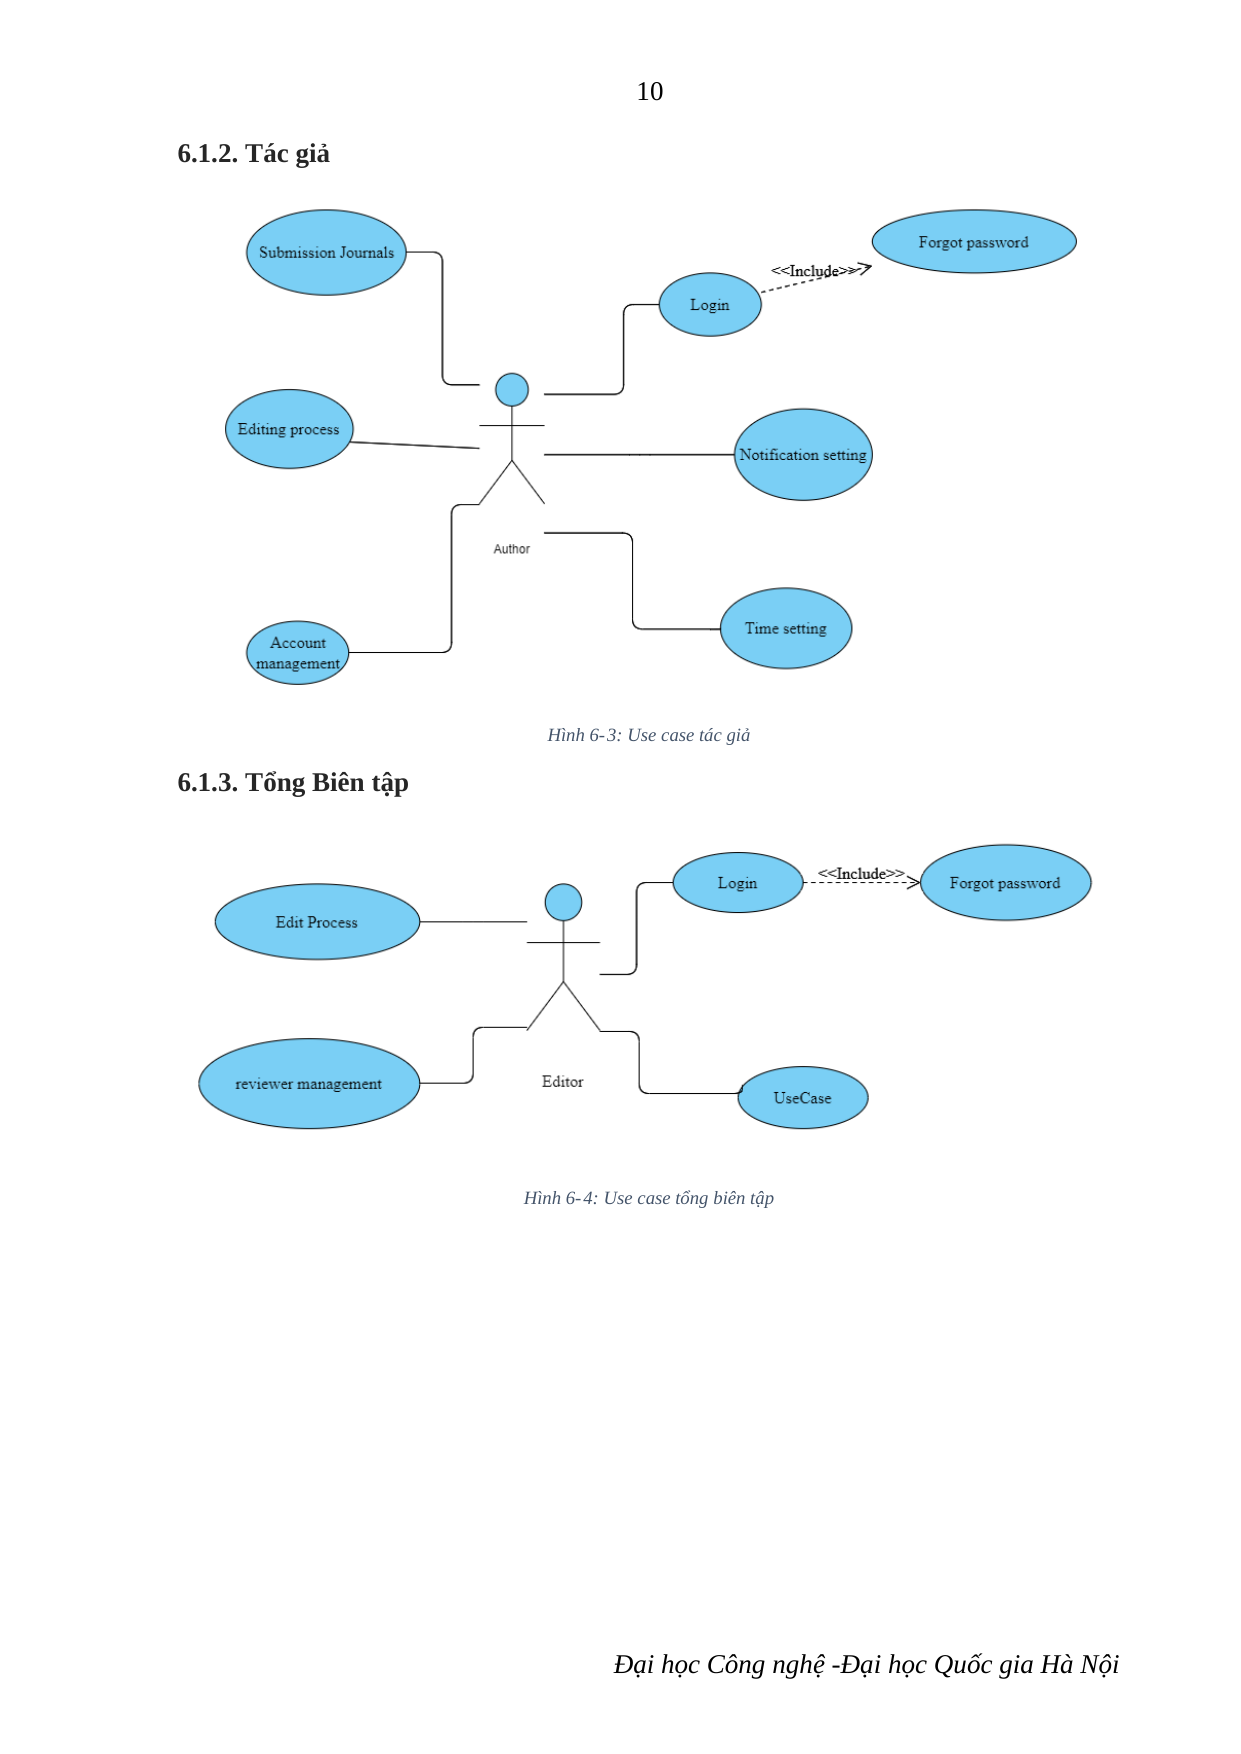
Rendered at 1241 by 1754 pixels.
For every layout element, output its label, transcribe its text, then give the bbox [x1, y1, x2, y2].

picture [218, 192, 1082, 690]
subtitle Tác giả [177, 137, 1122, 168]
subtitle Tổng Biên tập [177, 766, 1122, 797]
picture [189, 821, 1111, 1153]
